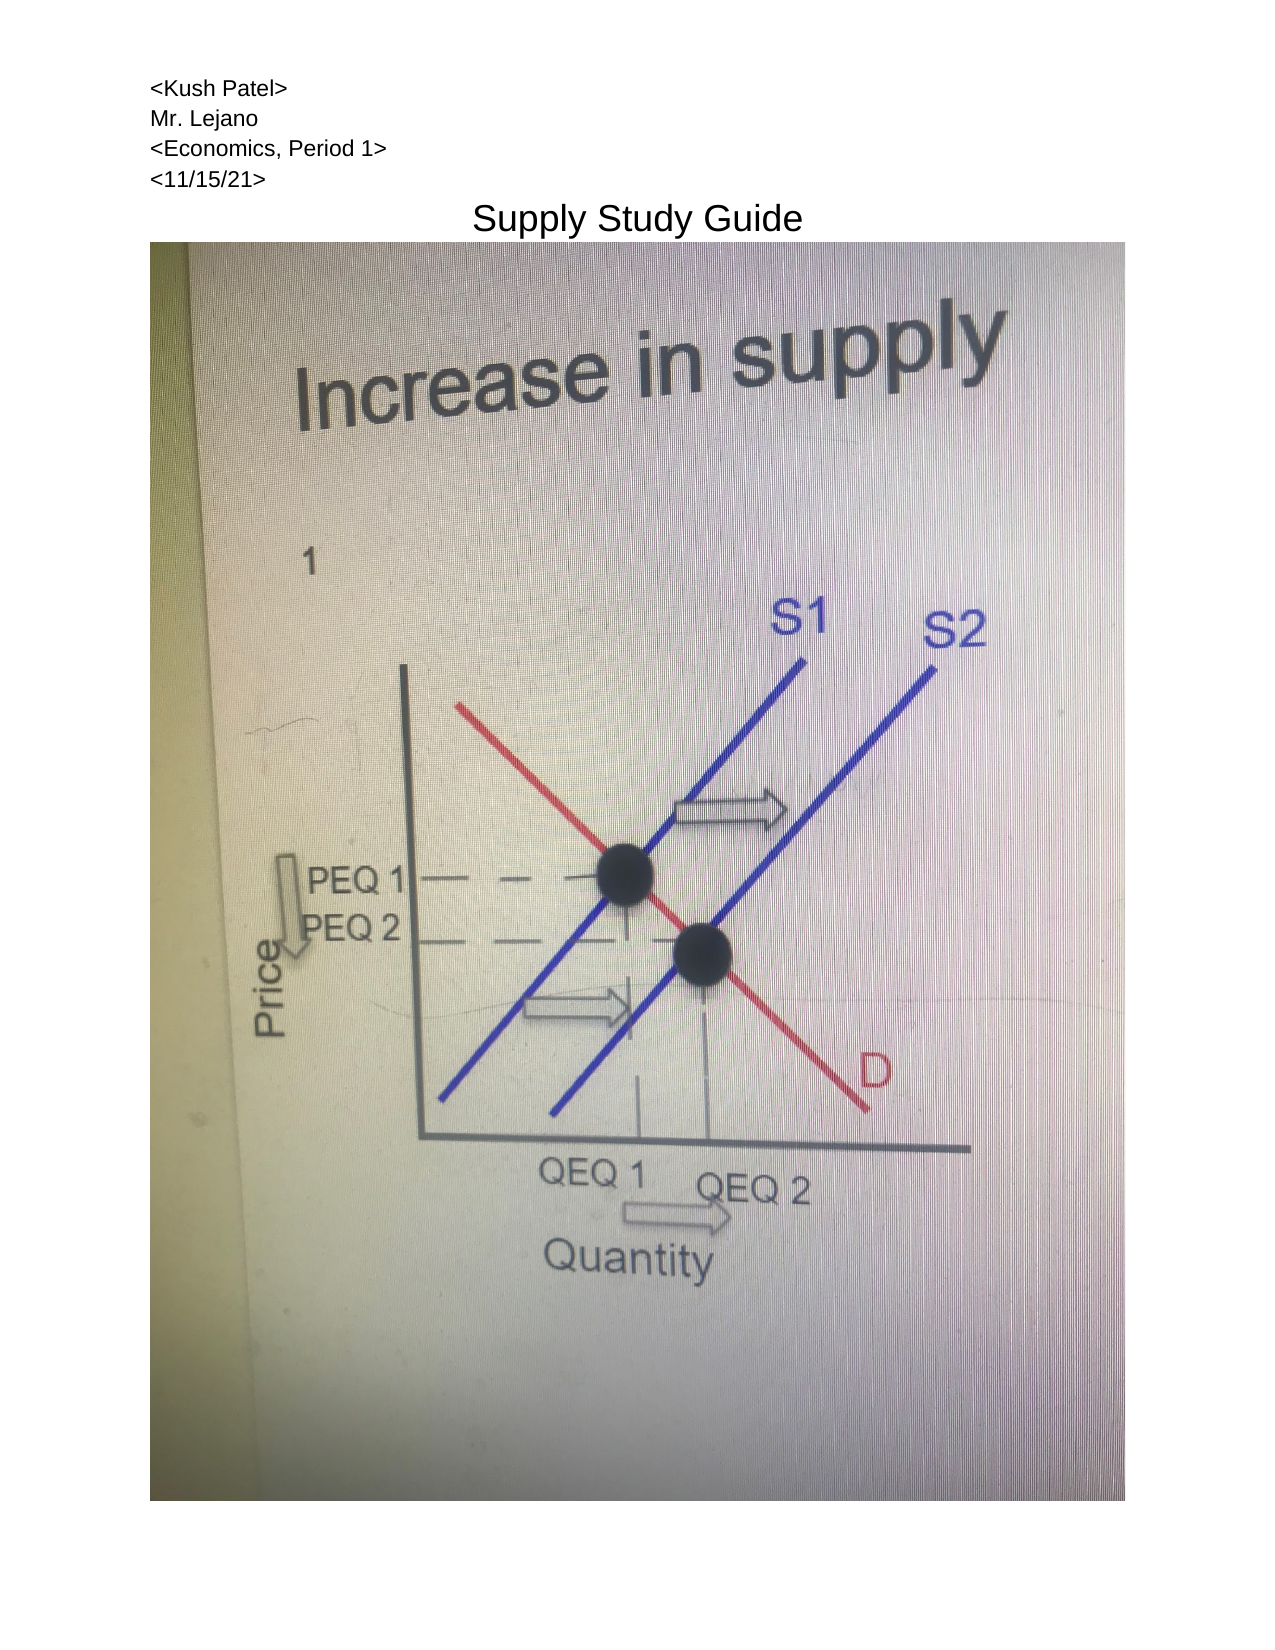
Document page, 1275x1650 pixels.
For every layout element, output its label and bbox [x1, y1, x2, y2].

picture [150, 242, 1125, 1501]
